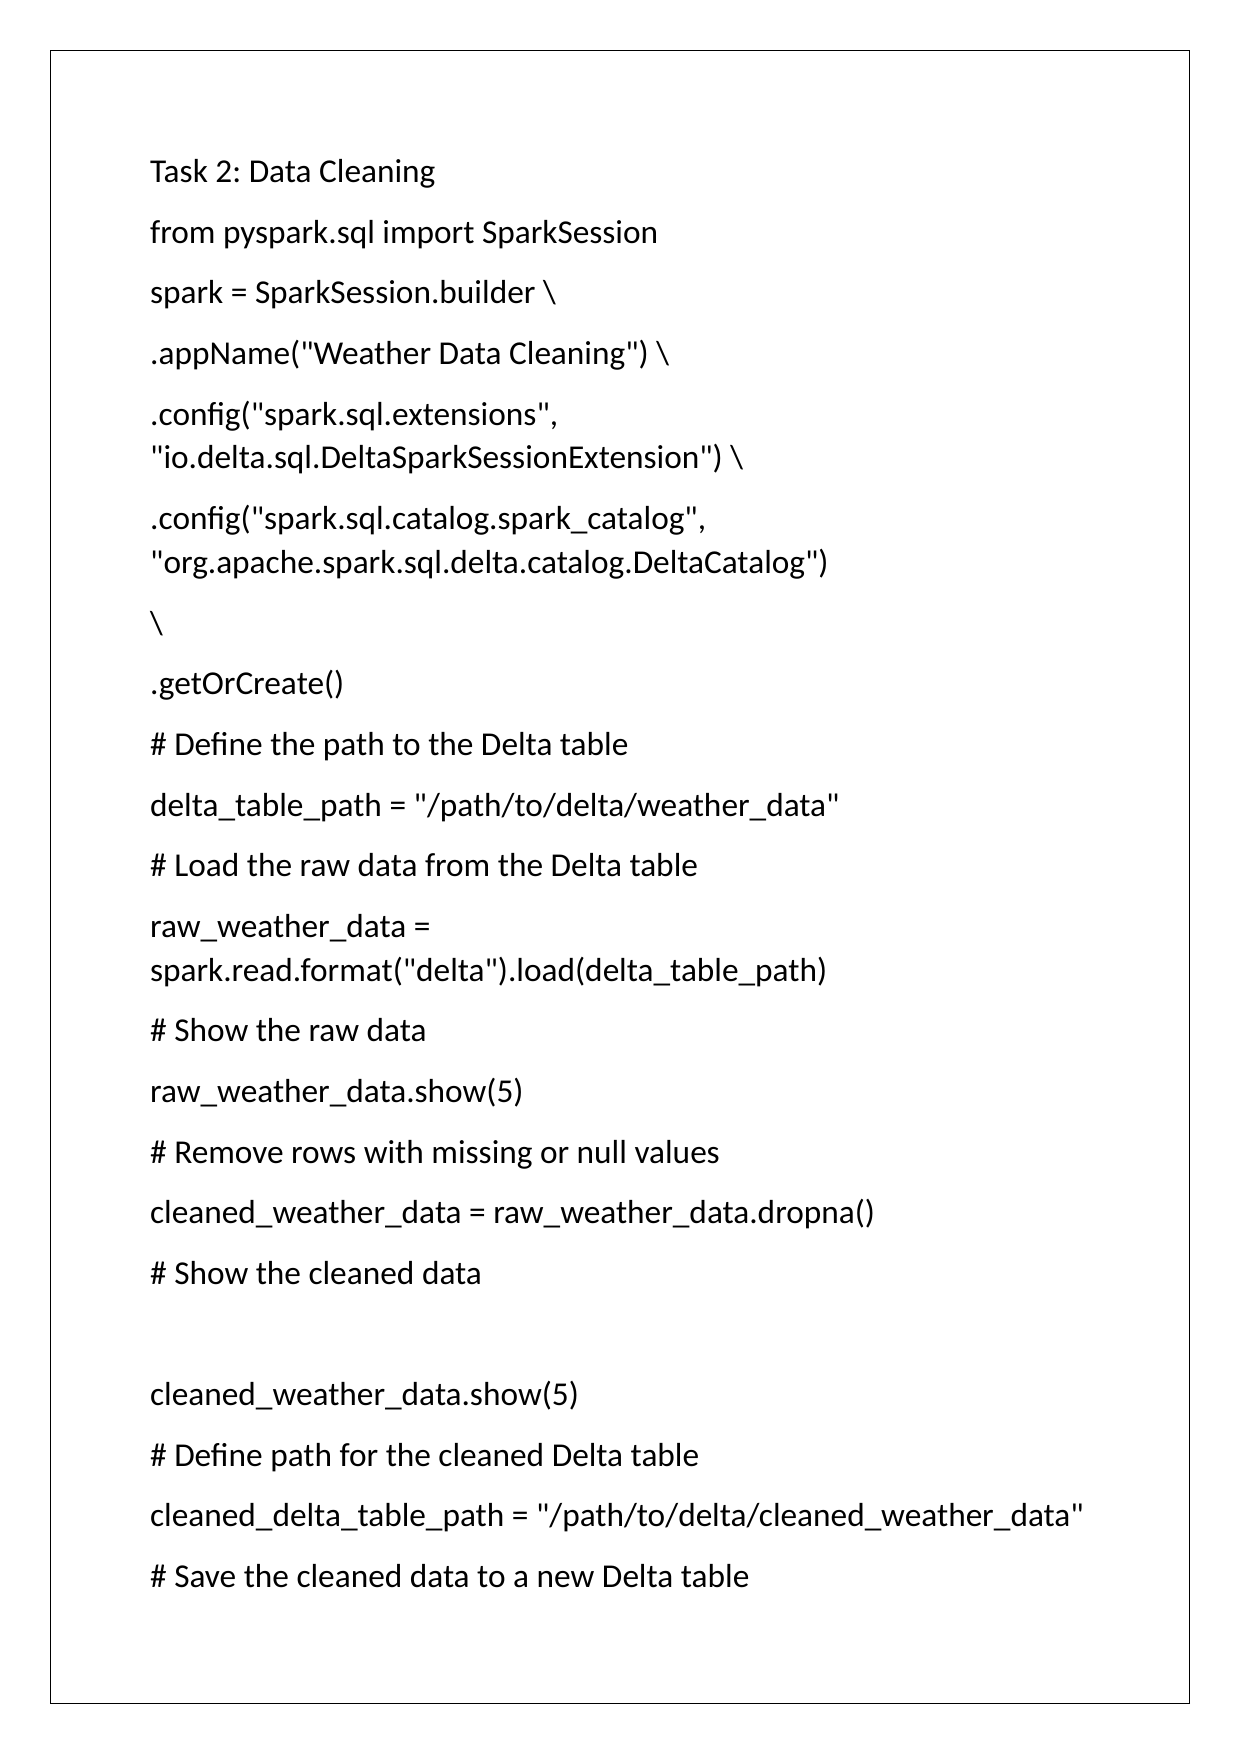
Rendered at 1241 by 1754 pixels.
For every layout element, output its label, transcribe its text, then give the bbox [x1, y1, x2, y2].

text cleaned_weather_data = raw_weather_data.dropna() [150, 1191, 1090, 1232]
text .appName("Weather Data Cleaning") \ [150, 332, 1090, 373]
text # Show the raw data [150, 1009, 1090, 1050]
text Task 2: Data Cleaning [150, 150, 1090, 191]
text raw_weather_data = spark.read.format("delta").load(delta_table_path) [150, 905, 1090, 989]
text # Define the path to the Delta table [150, 723, 1090, 764]
text # Show the cleaned data [150, 1252, 1090, 1293]
text .config("spark.sql.extensions", "io.delta.sql.DeltaSparkSessionExtension") \ [150, 392, 1090, 477]
text delta_table_path = "/path/to/delta/weather_data" [150, 783, 1090, 824]
text .getOrCreate() [150, 662, 1090, 703]
text # Load the raw data from the Delta table [150, 844, 1090, 885]
text # Save the cleaned data to a new Delta table [150, 1555, 1090, 1596]
text spark = SparkSession.builder \ [150, 271, 1090, 312]
text # Define path for the cleaned Delta table [150, 1434, 1090, 1474]
text cleaned_weather_data.show(5) [150, 1373, 1090, 1414]
text # Remove rows with missing or null values [150, 1131, 1090, 1171]
text from pyspark.sql import SparkSession [150, 211, 1090, 251]
text cleaned_delta_table_path = "/path/to/delta/cleaned_weather_data" [150, 1494, 1090, 1535]
text \ [150, 602, 1090, 642]
text raw_weather_data.show(5) [150, 1070, 1090, 1111]
text .config("spark.sql.catalog.spark_catalog", "org.apache.spark.sql.delta.catalog.DeltaCatalog") [150, 497, 1090, 582]
